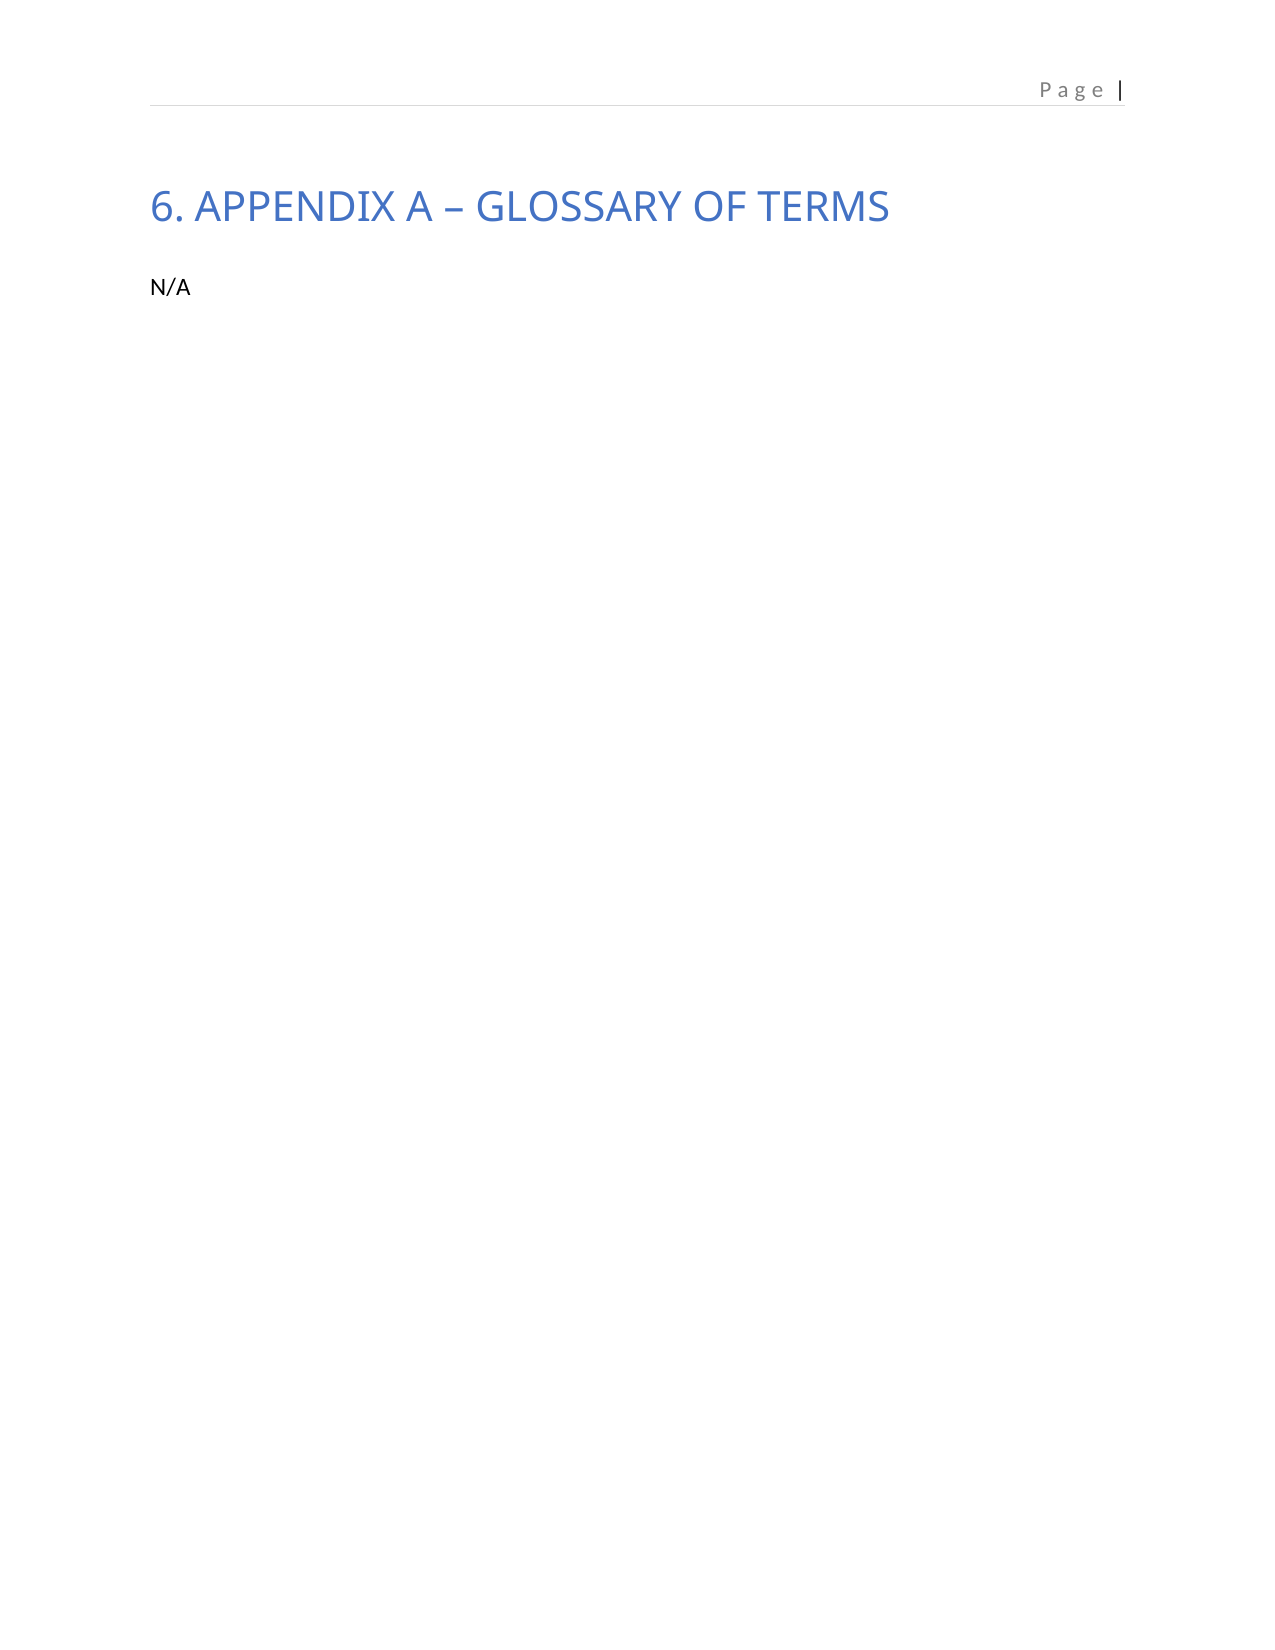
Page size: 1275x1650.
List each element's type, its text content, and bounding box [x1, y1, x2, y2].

text N/A [150, 271, 1125, 302]
list APPENDIX A – GLOSSARY OF TERMS [150, 177, 1125, 234]
